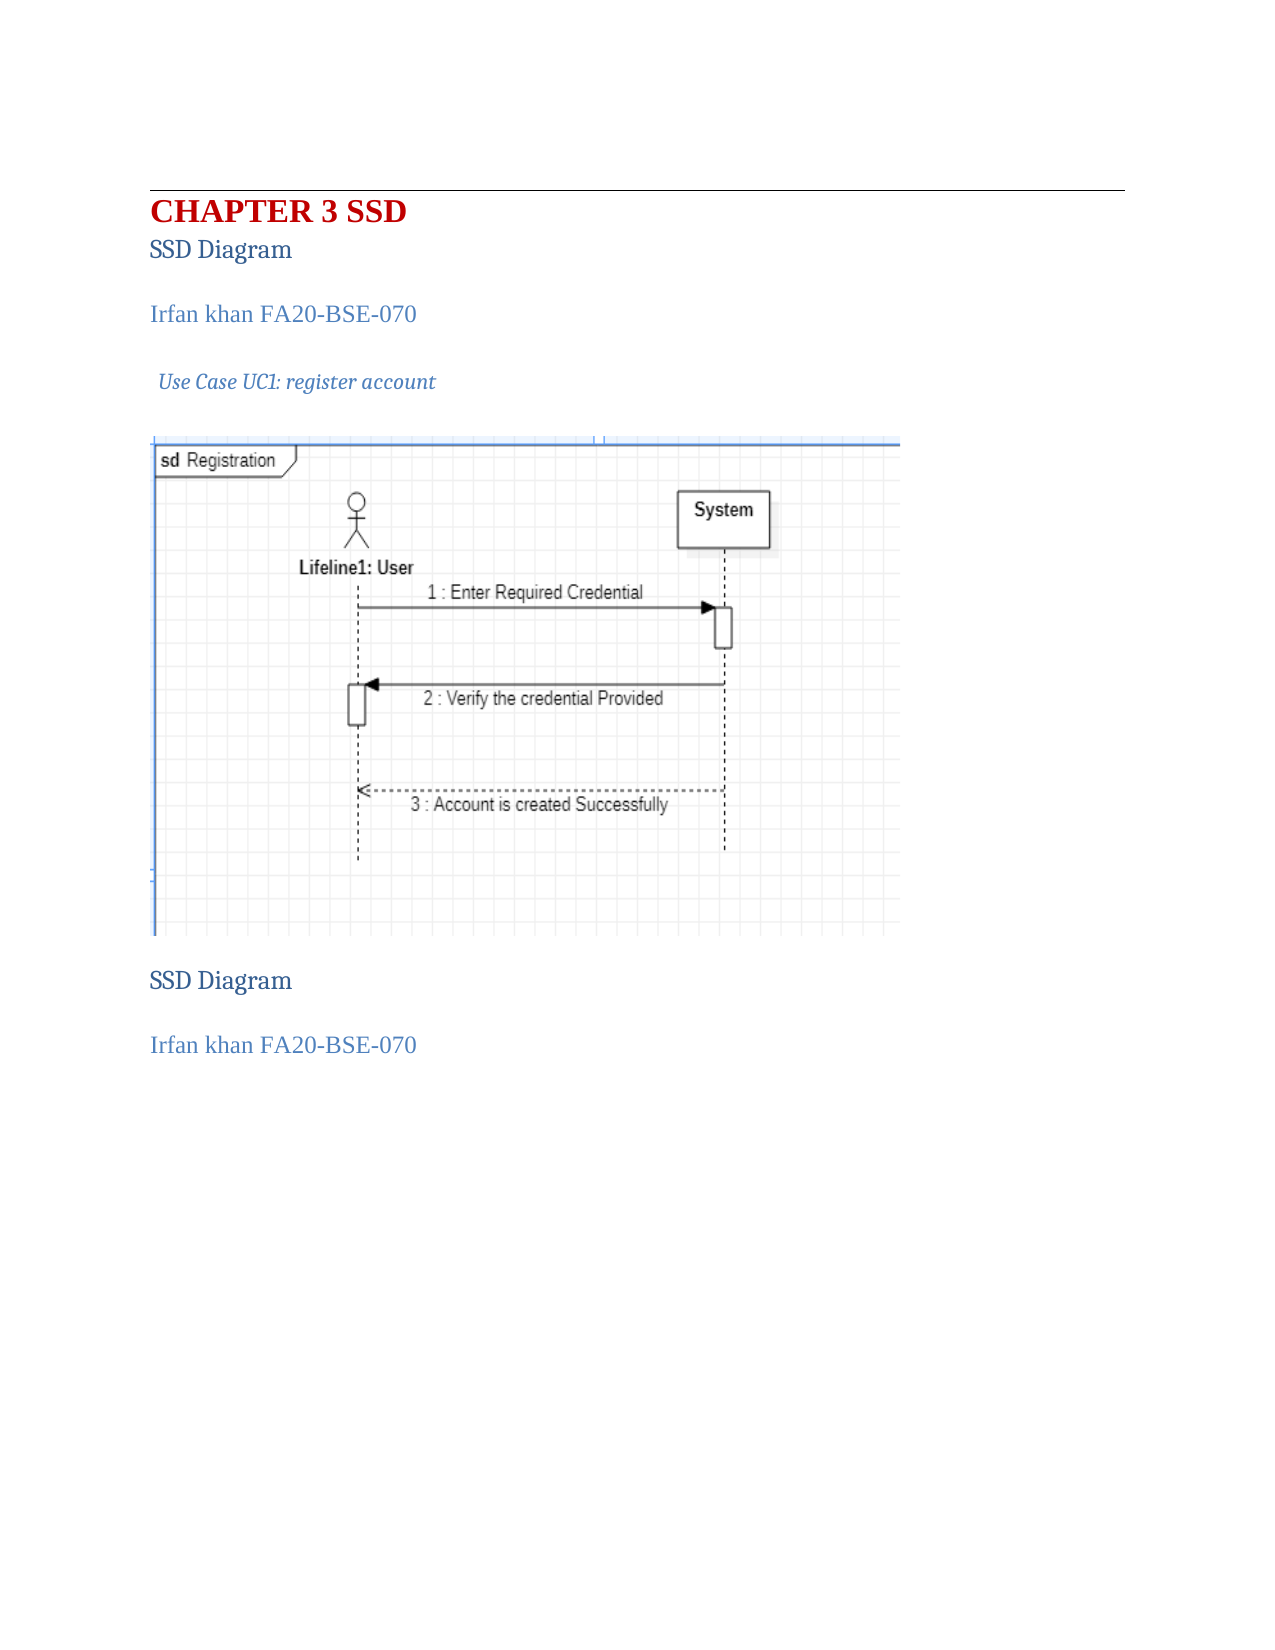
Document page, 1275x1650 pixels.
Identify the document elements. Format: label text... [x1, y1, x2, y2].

table_header Use Case UC1: register account [150, 357, 458, 407]
subtitle SSD Diagram [150, 234, 1125, 265]
subtitle CHAPTER 3 SSD [150, 191, 1125, 230]
picture [150, 436, 901, 936]
list Irfan khan FA20-BSE-070 [150, 1030, 1125, 1059]
subtitle SSD Diagram [150, 965, 1125, 996]
list Irfan khan FA20-BSE-070 [150, 299, 1125, 328]
